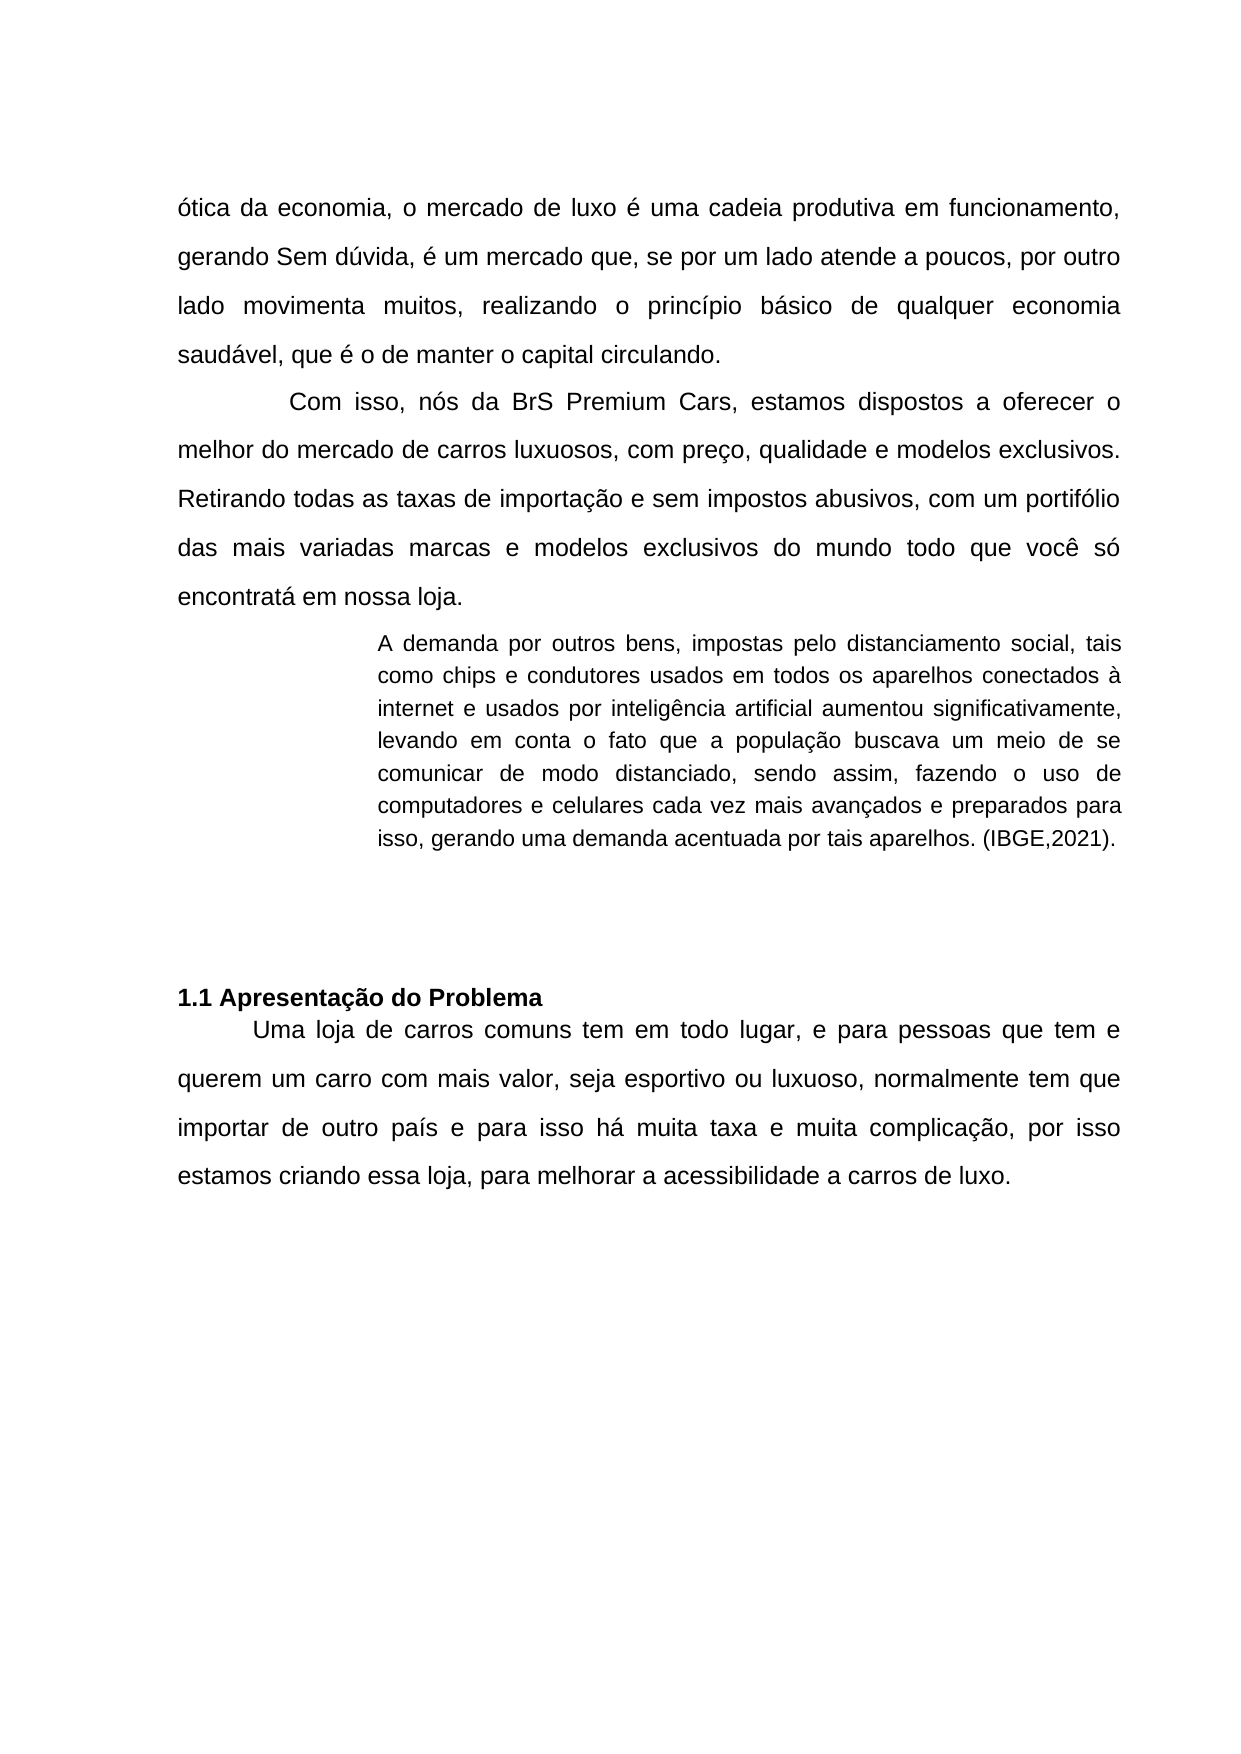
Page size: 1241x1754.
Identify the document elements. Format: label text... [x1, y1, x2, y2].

text Com isso, nós da BrS Premium Cars, estamos dispostos a oferecer o melhor do mercado de carros luxuosos, com preço, qualidade e modelos exclusivos. Retirando todas as taxas de importação e sem impostos abusivos, com um portifólio das mais variadas marcas e modelos exclusivos do mundo todo que você só encontratá em nossa loja. [177, 384, 1122, 612]
text A demanda por outros bens, impostas pelo distanciamento social, tais como chips e condutores usados em todos os aparelhos conectados à internet e usados por inteligência artificial aumentou significativamente, levando em conta o fato que a população buscava um meio de se comunicar de modo distanciado, sendo assim, fazendo o uso de computadores e celulares cada vez mais avançados e preparados para isso, gerando uma demanda acentuada por tais aparelhos. (IBGE,2021). [377, 626, 1122, 854]
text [177, 191, 1122, 370]
text Uma loja de carros comuns tem em todo lugar, e para pessoas que tem e querem um carro com mais valor, seja esportivo ou luxuoso, normalmente tem que importar de outro país e para isso há muita taxa e muita complicação, por isso estamos criando essa loja, para melhorar a acessibilidade a carros de luxo. [177, 1013, 1122, 1192]
subtitle 1.1 Apresentação do Problema [177, 981, 1122, 1013]
